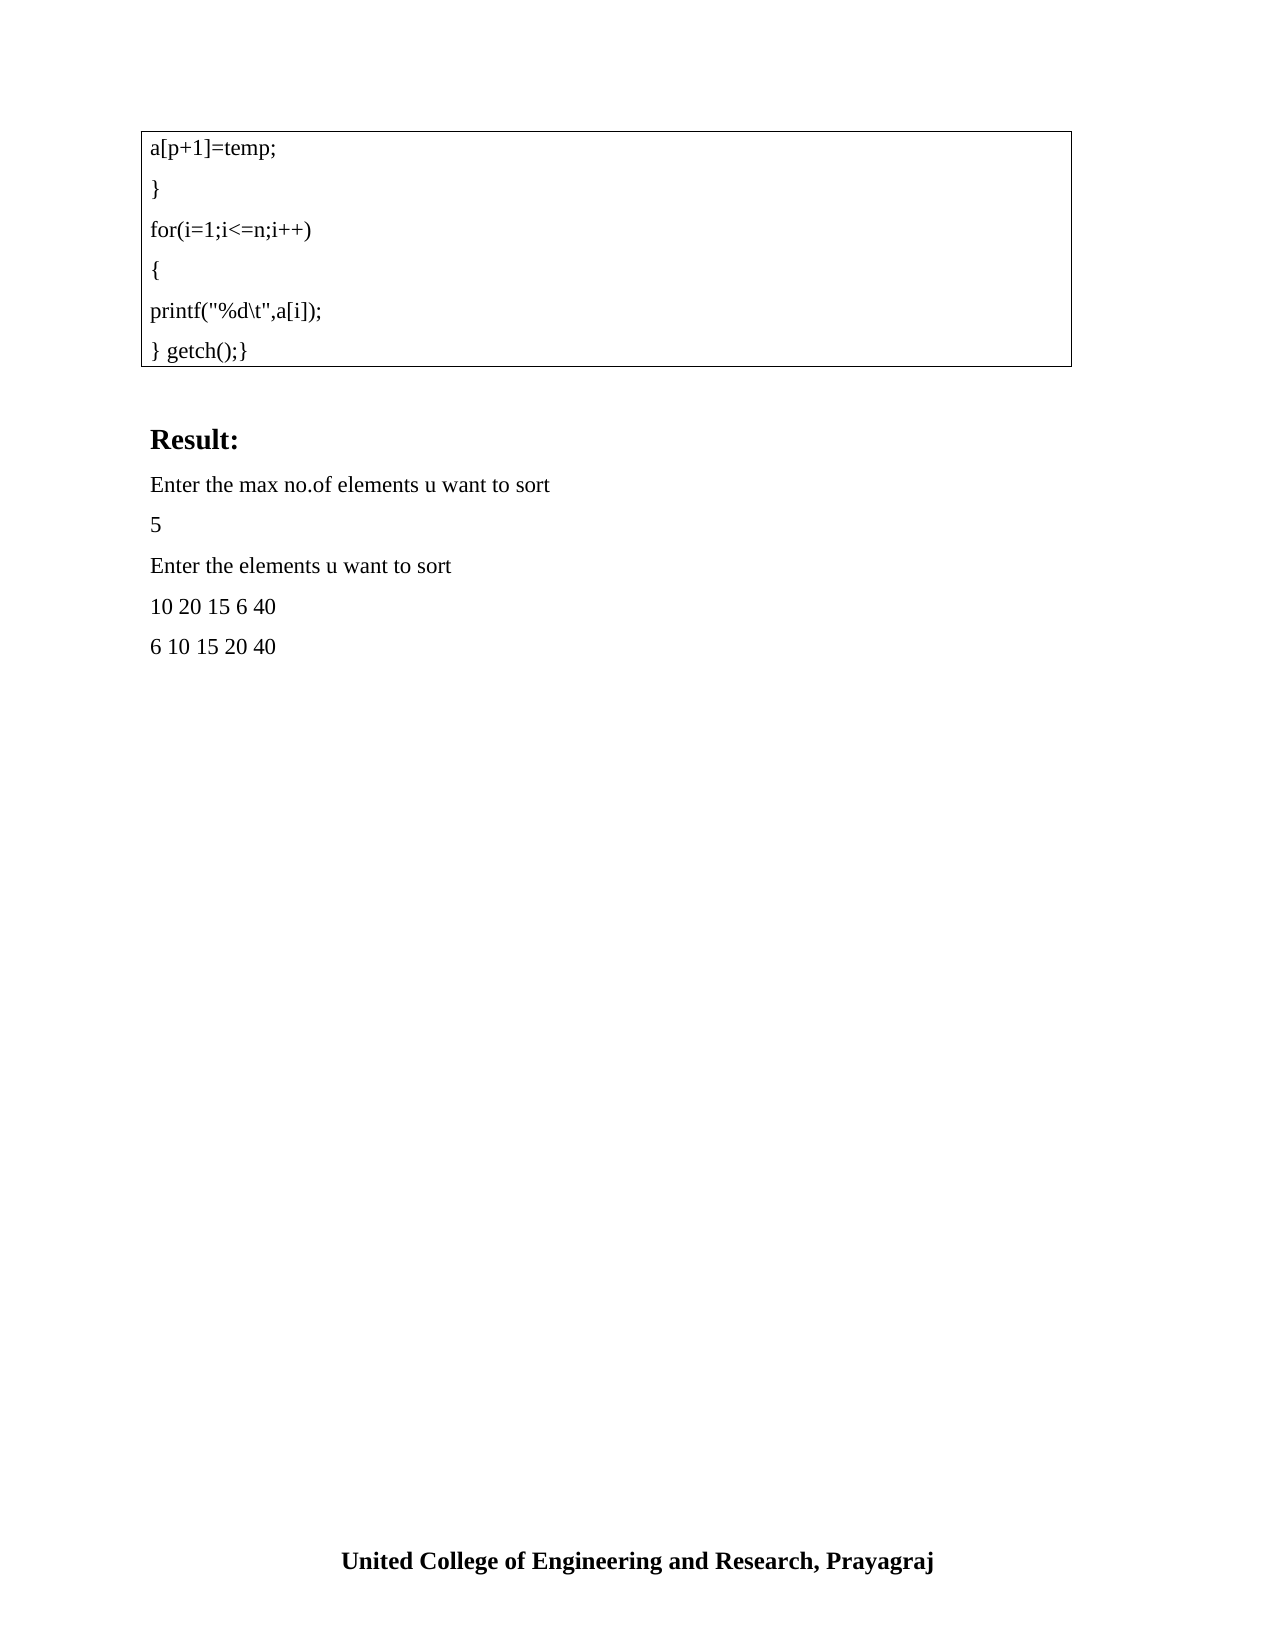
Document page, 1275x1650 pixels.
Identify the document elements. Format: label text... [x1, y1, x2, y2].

text { [142, 253, 1071, 283]
text 10 20 15 6 40 [150, 593, 1062, 619]
text a[p+1]=temp; [142, 132, 1071, 161]
text Enter the elements u want to sort [150, 552, 1062, 578]
text printf("%d\t",a[i]); [142, 294, 1071, 323]
text 6 10 15 20 40 [150, 633, 1062, 660]
text Result: [150, 422, 1062, 455]
text for(i=1;i<=n;i++) [142, 212, 1071, 242]
text 5 [150, 511, 1062, 538]
text } [142, 172, 1071, 201]
text Enter the max no.of elements u want to sort [150, 471, 1062, 497]
text } getch();} [142, 334, 1071, 366]
